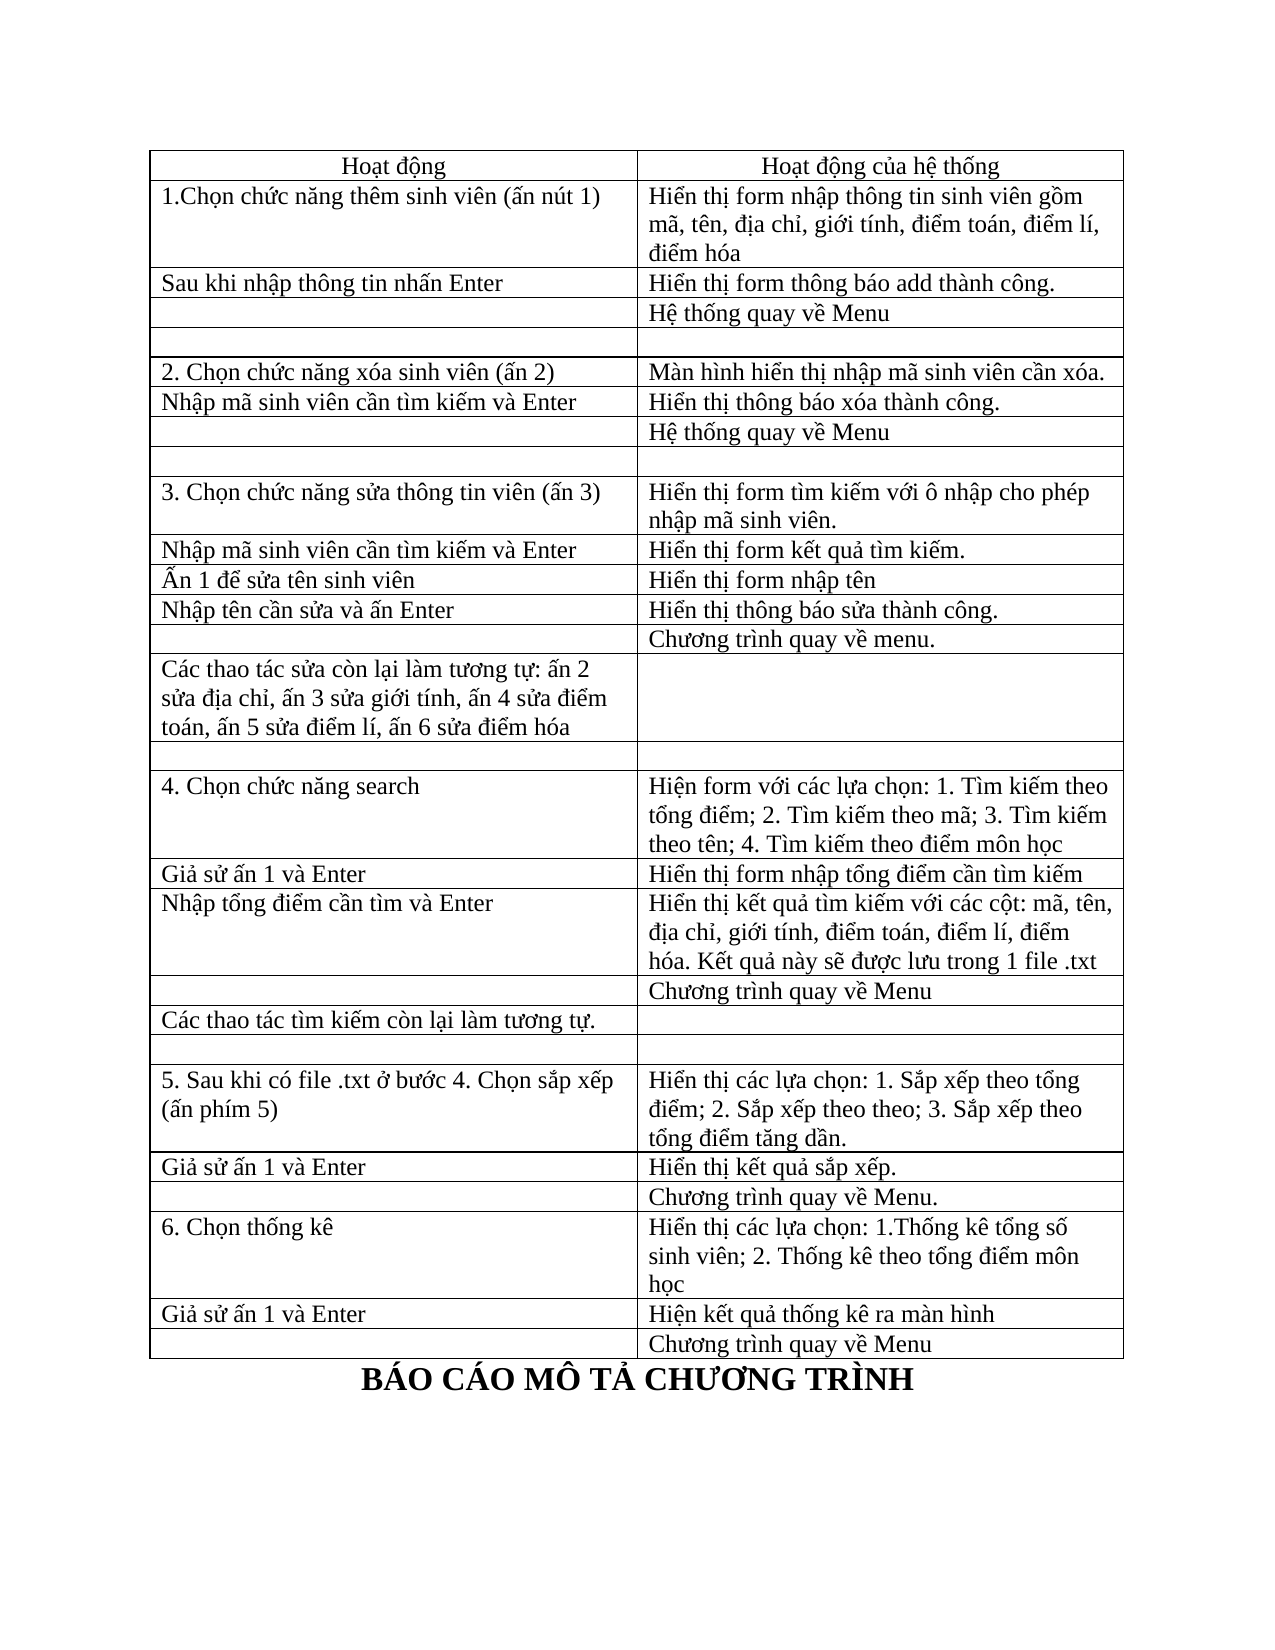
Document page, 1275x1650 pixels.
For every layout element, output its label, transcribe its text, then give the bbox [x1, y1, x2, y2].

table_cell [151, 1035, 637, 1064]
table_cell [638, 447, 1123, 476]
table_cell Hiển thị form kết quả tìm kiếm. [638, 535, 1123, 564]
table_cell [151, 298, 637, 327]
table_cell Hiển thị kết quả sắp xếp. [638, 1153, 1123, 1181]
table_cell 1.Chọn chức năng thêm sinh viên (ấn nút 1) [151, 181, 637, 267]
table_cell Hiện form với các lựa chọn: 1. Tìm kiếm theo tổng điểm; 2. Tìm kiếm theo mã; 3. Tìm kiếm theo tên; 4. Tìm kiếm theo điểm môn học [638, 771, 1123, 858]
table_cell Chương trình quay về menu. [638, 625, 1123, 653]
table_cell 4. Chọn chức năng search [151, 771, 637, 858]
table_cell Hiển thị các lựa chọn: 1. Sắp xếp theo tổng điểm; 2. Sắp xếp theo theo; 3. Sắp xếp theo tổng điểm tăng dần. [638, 1065, 1123, 1151]
text BÁO CÁO MÔ TẢ CHƯƠNG TRÌNH [150, 1359, 1125, 1397]
table_cell [151, 1182, 637, 1211]
table_cell Hiển thị thông báo xóa thành công. [638, 387, 1123, 416]
table_cell Hiển thị form thông báo add thành công. [638, 268, 1123, 297]
table_cell Sau khi nhập thông tin nhấn Enter [151, 268, 637, 297]
table_cell [151, 328, 637, 356]
table_cell Hiển thị form nhập tổng điểm cần tìm kiếm [638, 859, 1123, 887]
table_cell Màn hình hiển thị nhập mã sinh viên cần xóa. [638, 358, 1123, 386]
table_cell Các thao tác sửa còn lại làm tương tự: ấn 2 sửa địa chỉ, ấn 3 sửa giới tính, ấn 4 sửa điểm toán, ấn 5 sửa điểm lí, ấn 6 sửa điểm hóa [151, 654, 637, 741]
table_cell Hiển thị form nhập thông tin sinh viên gồm mã, tên, địa chỉ, giới tính, điểm toán, điểm lí, điểm hóa [638, 181, 1123, 267]
table_cell [638, 328, 1123, 356]
table_cell Các thao tác tìm kiếm còn lại làm tương tự. [151, 1006, 637, 1034]
table_cell Nhập mã sinh viên cần tìm kiếm và Enter [151, 535, 637, 564]
table_header Hoạt động của hệ thống [638, 151, 1123, 180]
table_cell [151, 625, 637, 653]
table_cell [151, 1329, 637, 1358]
table_cell 3. Chọn chức năng sửa thông tin viên (ấn 3) [151, 477, 637, 534]
table_cell 6. Chọn thống kê [151, 1212, 637, 1298]
table_cell Giả sử ấn 1 và Enter [151, 1299, 637, 1328]
table_cell Ấn 1 để sửa tên sinh viên [151, 565, 637, 594]
table_cell Giả sử ấn 1 và Enter [151, 1153, 637, 1181]
table_header Hoạt động [151, 151, 637, 180]
table_cell Hiển thị các lựa chọn: 1.Thống kê tổng số sinh viên; 2. Thống kê theo tổng điểm môn học [638, 1212, 1123, 1298]
table_cell [638, 654, 1123, 741]
table_cell [151, 976, 637, 1004]
table_cell Hệ thống quay về Menu [638, 417, 1123, 446]
table_cell [151, 742, 637, 770]
table_cell [638, 1035, 1123, 1064]
table_cell Nhập tên cần sửa và ấn Enter [151, 595, 637, 623]
table_cell Hiển thị form nhập tên [638, 565, 1123, 594]
table_cell [638, 742, 1123, 770]
table_cell Hiện kết quả thống kê ra màn hình [638, 1299, 1123, 1328]
table_cell Giả sử ấn 1 và Enter [151, 859, 637, 887]
table_cell Hiển thị form tìm kiếm với ô nhập cho phép nhập mã sinh viên. [638, 477, 1123, 534]
table_cell [638, 1006, 1123, 1034]
table_cell [151, 417, 637, 446]
table_cell Hiển thị kết quả tìm kiếm với các cột: mã, tên, địa chỉ, giới tính, điểm toán, điểm lí, điểm hóa. Kết quả này sẽ được lưu trong 1 file .txt [638, 889, 1123, 975]
table_cell Chương trình quay về Menu [638, 1329, 1123, 1358]
table_cell Nhập mã sinh viên cần tìm kiếm và Enter [151, 387, 637, 416]
table_cell Chương trình quay về Menu [638, 976, 1123, 1004]
table_cell Chương trình quay về Menu. [638, 1182, 1123, 1211]
table_cell Nhập tổng điểm cần tìm và Enter [151, 889, 637, 975]
table_cell Hiển thị thông báo sửa thành công. [638, 595, 1123, 623]
table_cell [151, 447, 637, 476]
table_cell 2. Chọn chức năng xóa sinh viên (ấn 2) [151, 358, 637, 386]
table_cell 5. Sau khi có file .txt ở bước 4. Chọn sắp xếp (ấn phím 5) [151, 1065, 637, 1151]
table_cell Hệ thống quay về Menu [638, 298, 1123, 327]
